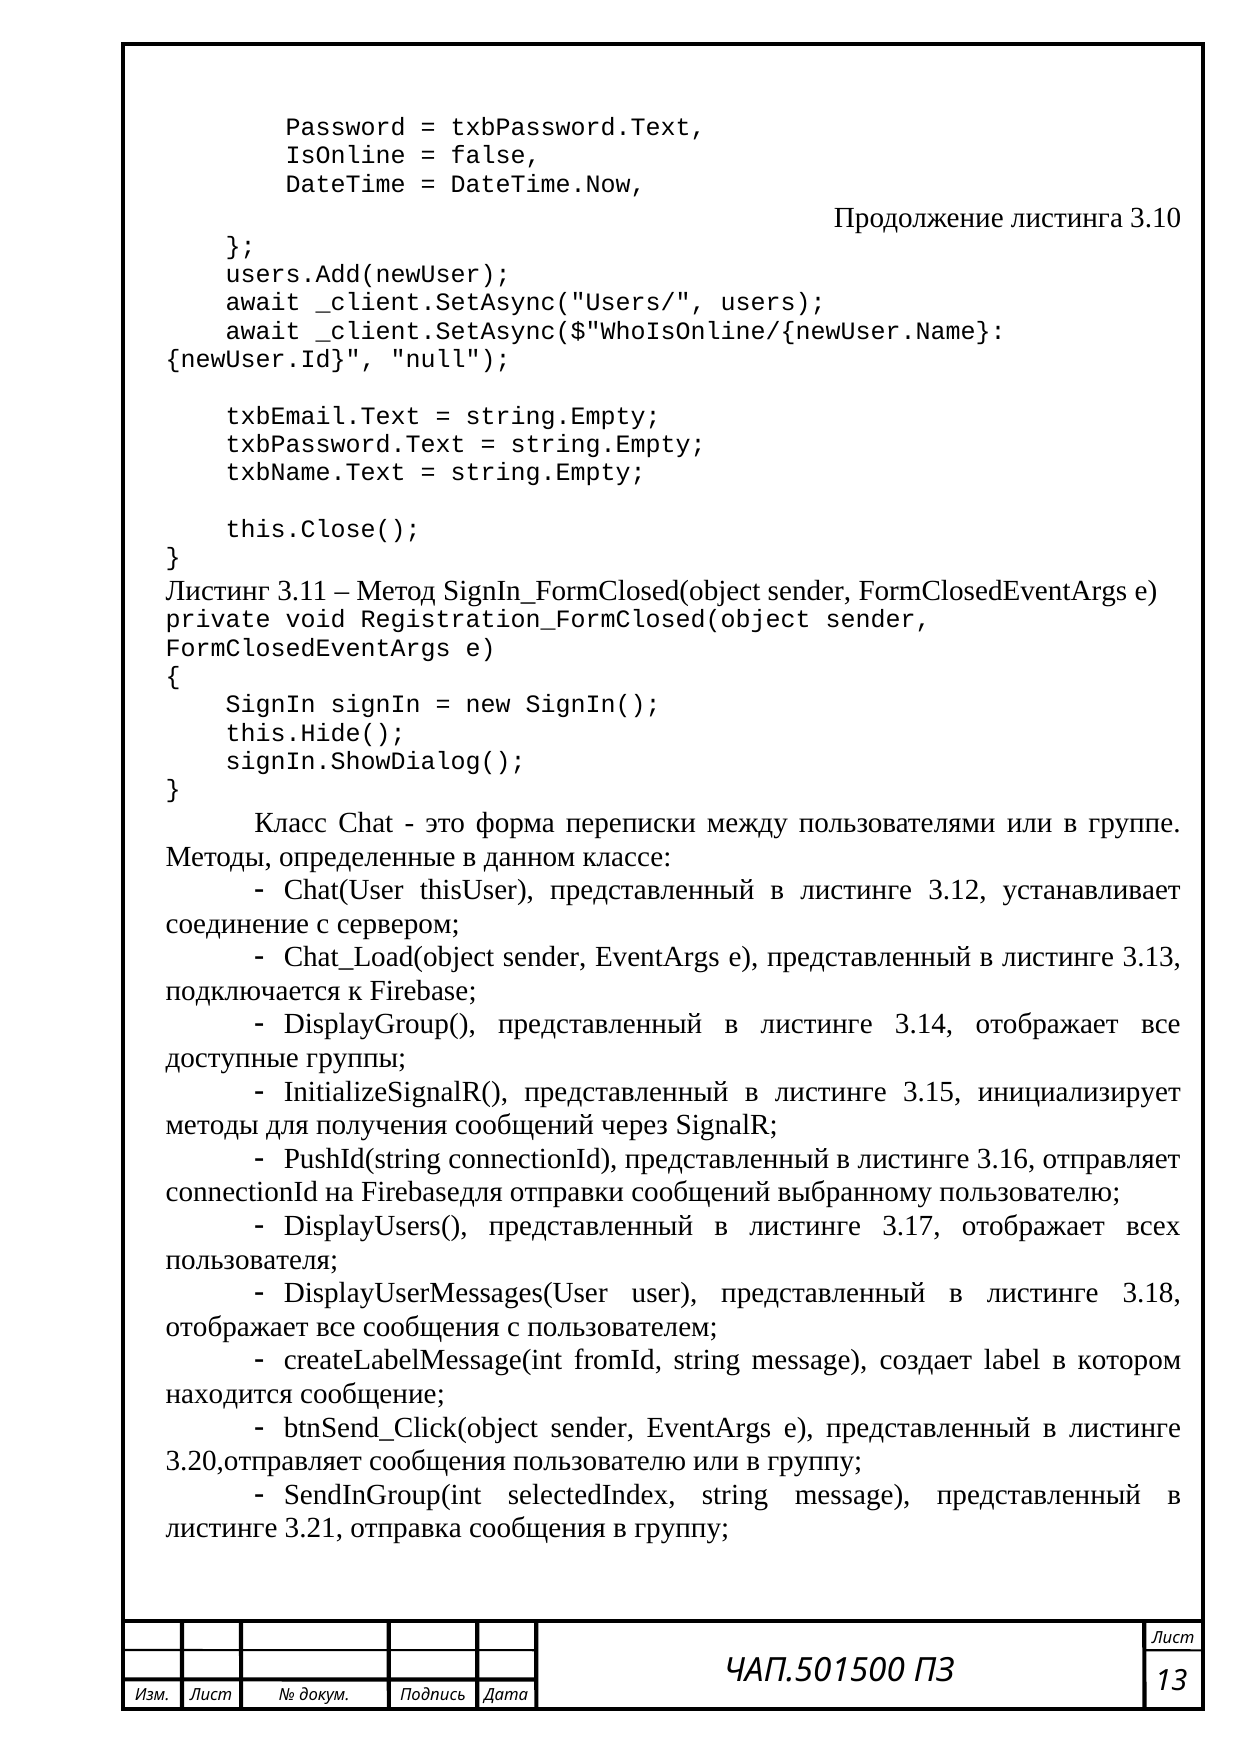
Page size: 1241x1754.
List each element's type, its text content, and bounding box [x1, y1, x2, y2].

list DisplayUsers(), представленный в листинге 3.17, отображает всех пользователя; [165, 1208, 1181, 1275]
text Класс Chat - это форма переписки между пользователями или в группе. Методы, определенные в данном классе: [165, 805, 1181, 872]
text DateTime = DateTime.Now, [165, 171, 1181, 200]
list btnSend_Click(object sender, EventArgs e), представленный в листинге 3.20,отправляет сообщения пользователю или в группу; [165, 1410, 1181, 1477]
list PushId(string connectionId), представленный в листинге 3.16, отправляет connectionId на Firebaseдля отправки сообщений выбранному пользователю; [165, 1141, 1181, 1208]
text IsOnline = false, [165, 143, 1181, 171]
list createLabelMessage(int fromId, string message), создает label в котором находится сообщение; [165, 1342, 1181, 1410]
text Продолжение листинга 3.10 [165, 200, 1181, 233]
text txbPassword.Text = string.Empty; [165, 432, 1181, 460]
list Chat(User thisUser), представленный в листинге 3.12, устанавливает соединение с сервером; [165, 872, 1181, 939]
text Password = txbPassword.Text, [165, 115, 1181, 143]
text signIn.ShowDialog(); [165, 748, 1181, 777]
text }; [165, 233, 1181, 262]
text } [165, 545, 1181, 573]
text await _client.SetAsync($"WhoIsOnline/{newUser.Name}:{newUser.Id}", "null"); [165, 318, 1181, 375]
text txbName.Text = string.Empty; [165, 460, 1181, 488]
list SendInGroup(int selectedIndex, string message), представленный в листинге 3.21, отправка сообщения в группу; [165, 1477, 1181, 1544]
list InitializeSignalR(), представленный в листинге 3.15, инициализирует методы для получения сообщений через SignalR; [165, 1074, 1181, 1141]
text await _client.SetAsync("Users/", users); [165, 290, 1181, 318]
text this.Hide(); [165, 720, 1181, 748]
text private void Registration_FormClosed(object sender, FormClosedEventArgs e) [165, 607, 1181, 663]
text txbEmail.Text = string.Empty; [165, 403, 1181, 432]
list DisplayGroup(), представленный в листинге 3.14, отображает все доступные группы; [165, 1007, 1181, 1074]
text { [165, 663, 1181, 692]
text users.Add(newUser); [165, 262, 1181, 290]
list Chat_Load(object sender, EventArgs e), представленный в листинге 3.13, подключается к Firebase; [165, 939, 1181, 1007]
text Листинг 3.11 – Метод SignIn_FormClosed(object sender, FormClosedEventArgs e) [165, 573, 1181, 607]
text this.Close(); [165, 517, 1181, 545]
text } [165, 777, 1181, 805]
list DisplayUserMessages(User user), представленный в листинге 3.18, отображает все сообщения с пользователем; [165, 1275, 1181, 1342]
text SignIn signIn = new SignIn(); [165, 692, 1181, 720]
